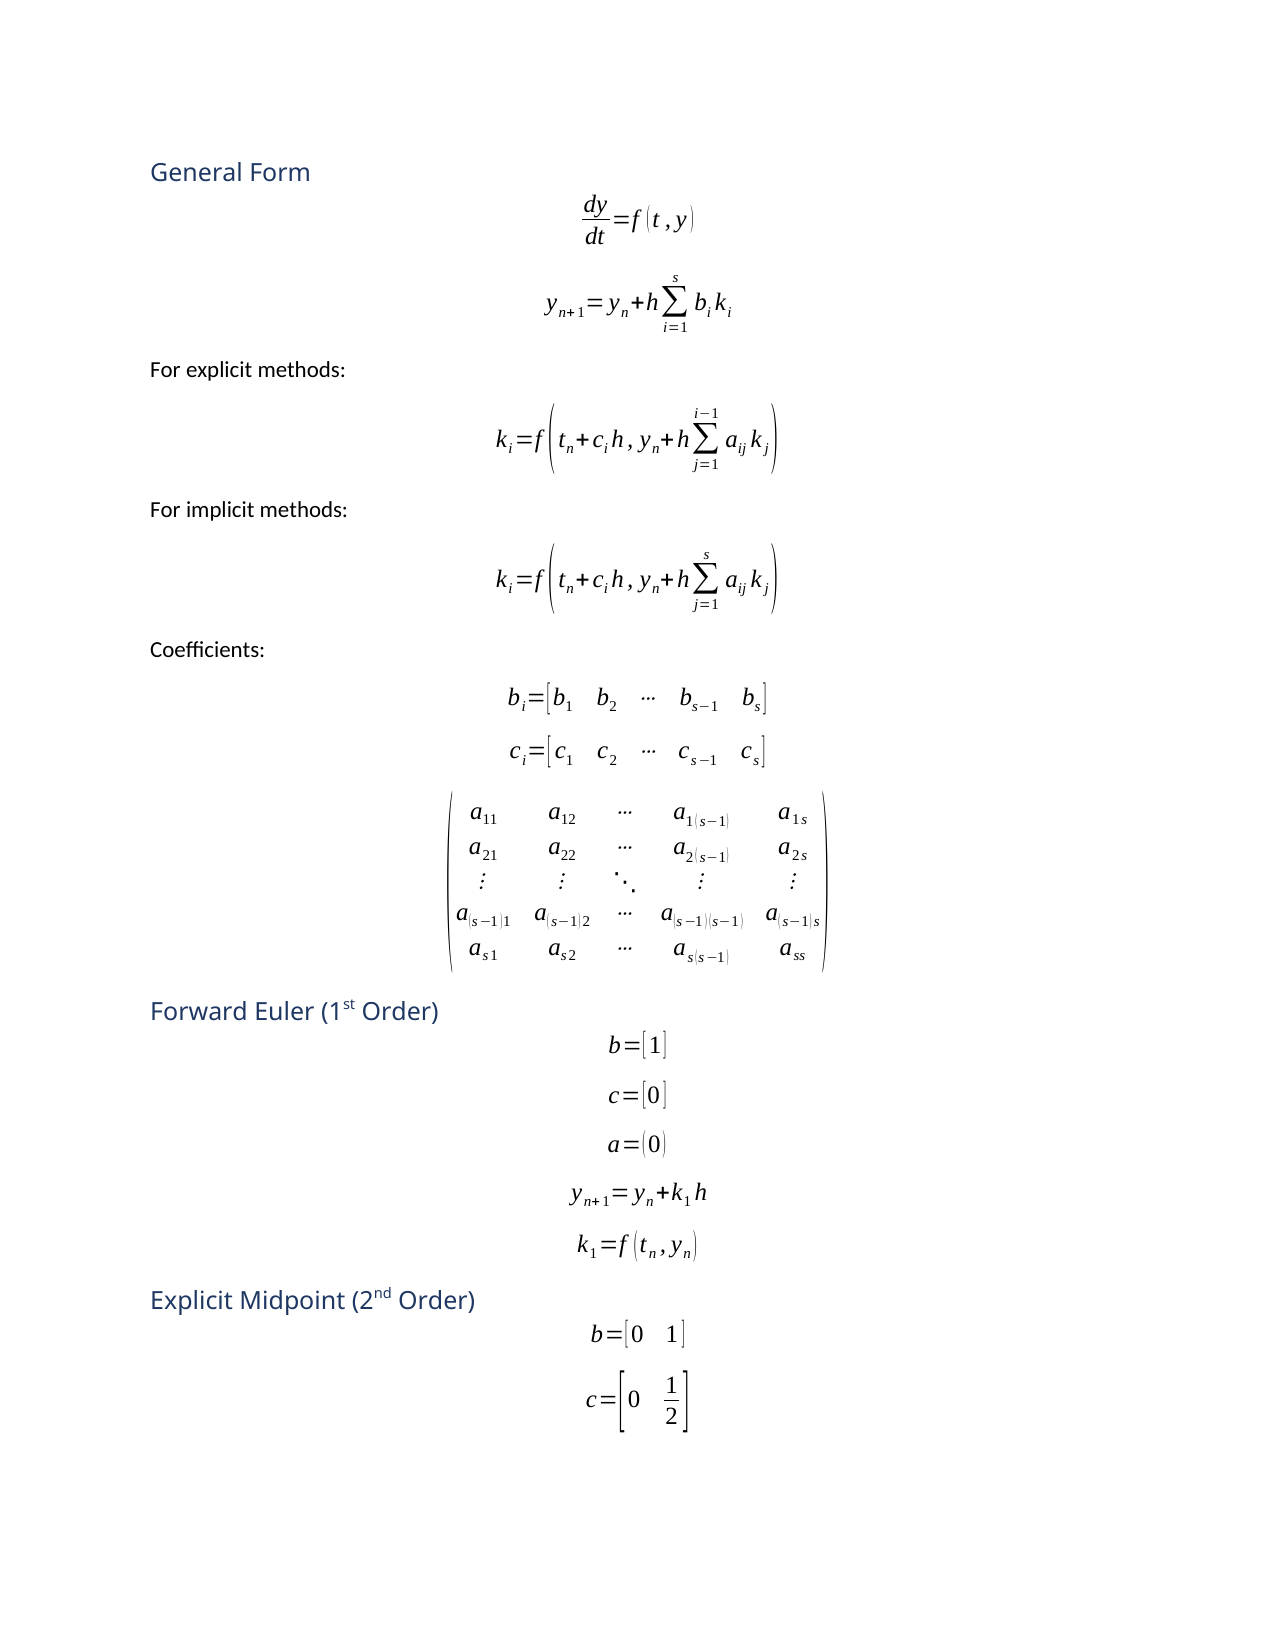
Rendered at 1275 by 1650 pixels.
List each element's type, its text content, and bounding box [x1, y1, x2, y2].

subtitle Forward Euler (1st Order) [150, 993, 1125, 1028]
subtitle General Form [150, 154, 1125, 188]
text For explicit methods: [150, 355, 1125, 383]
text For implicit methods: [150, 495, 1125, 523]
text Coefficients: [150, 635, 1125, 663]
subtitle Explicit Midpoint (2nd Order) [150, 1282, 1125, 1316]
